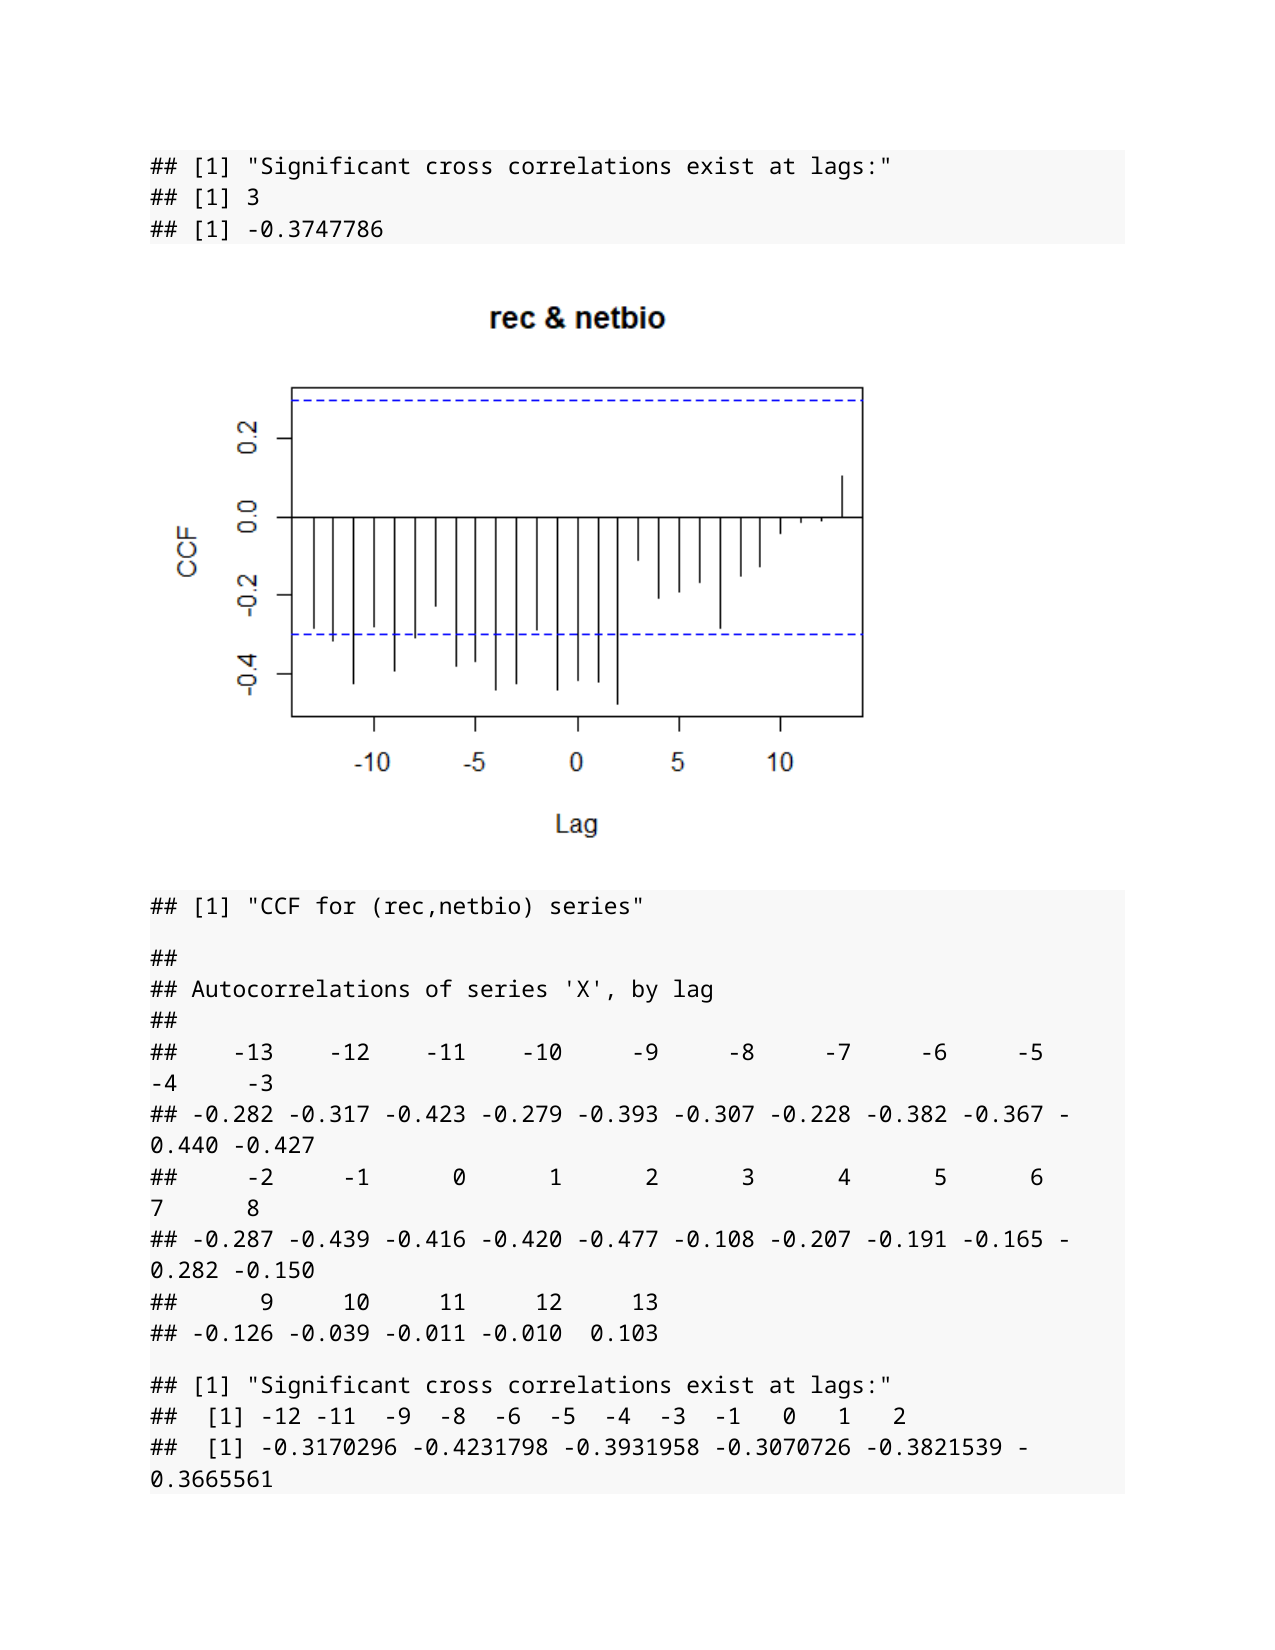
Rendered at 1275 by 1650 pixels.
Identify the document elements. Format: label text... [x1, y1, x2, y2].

picture [168, 264, 927, 871]
text ## [1] "Significant cross correlations exist at lags:" ## [1] 3 ## [1] -0.3747786 [150, 150, 1125, 244]
text ## [1] "CCF for (rec,netbio) series" [150, 890, 1125, 921]
text ## ## Autocorrelations of series 'X', by lag ## ## -13 -12 -11 -10 -9 -8 -7 -6 -5 -4 -3 ## -0.282 -0.317 -0.423 -0.279 -0.393 -0.307 -0.228 -0.382 -0.367 -0.440 -0.427 ## -2 -1 0 1 2 3 4 5 6 7 8 ## -0.287 -0.439 -0.416 -0.420 -0.477 -0.108 -0.207 -0.191 -0.165 -0.282 -0.150 ## 9 10 11 12 13 ## -0.126 -0.039 -0.011 -0.010 0.103 [150, 942, 1125, 1348]
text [150, 1369, 1125, 1494]
